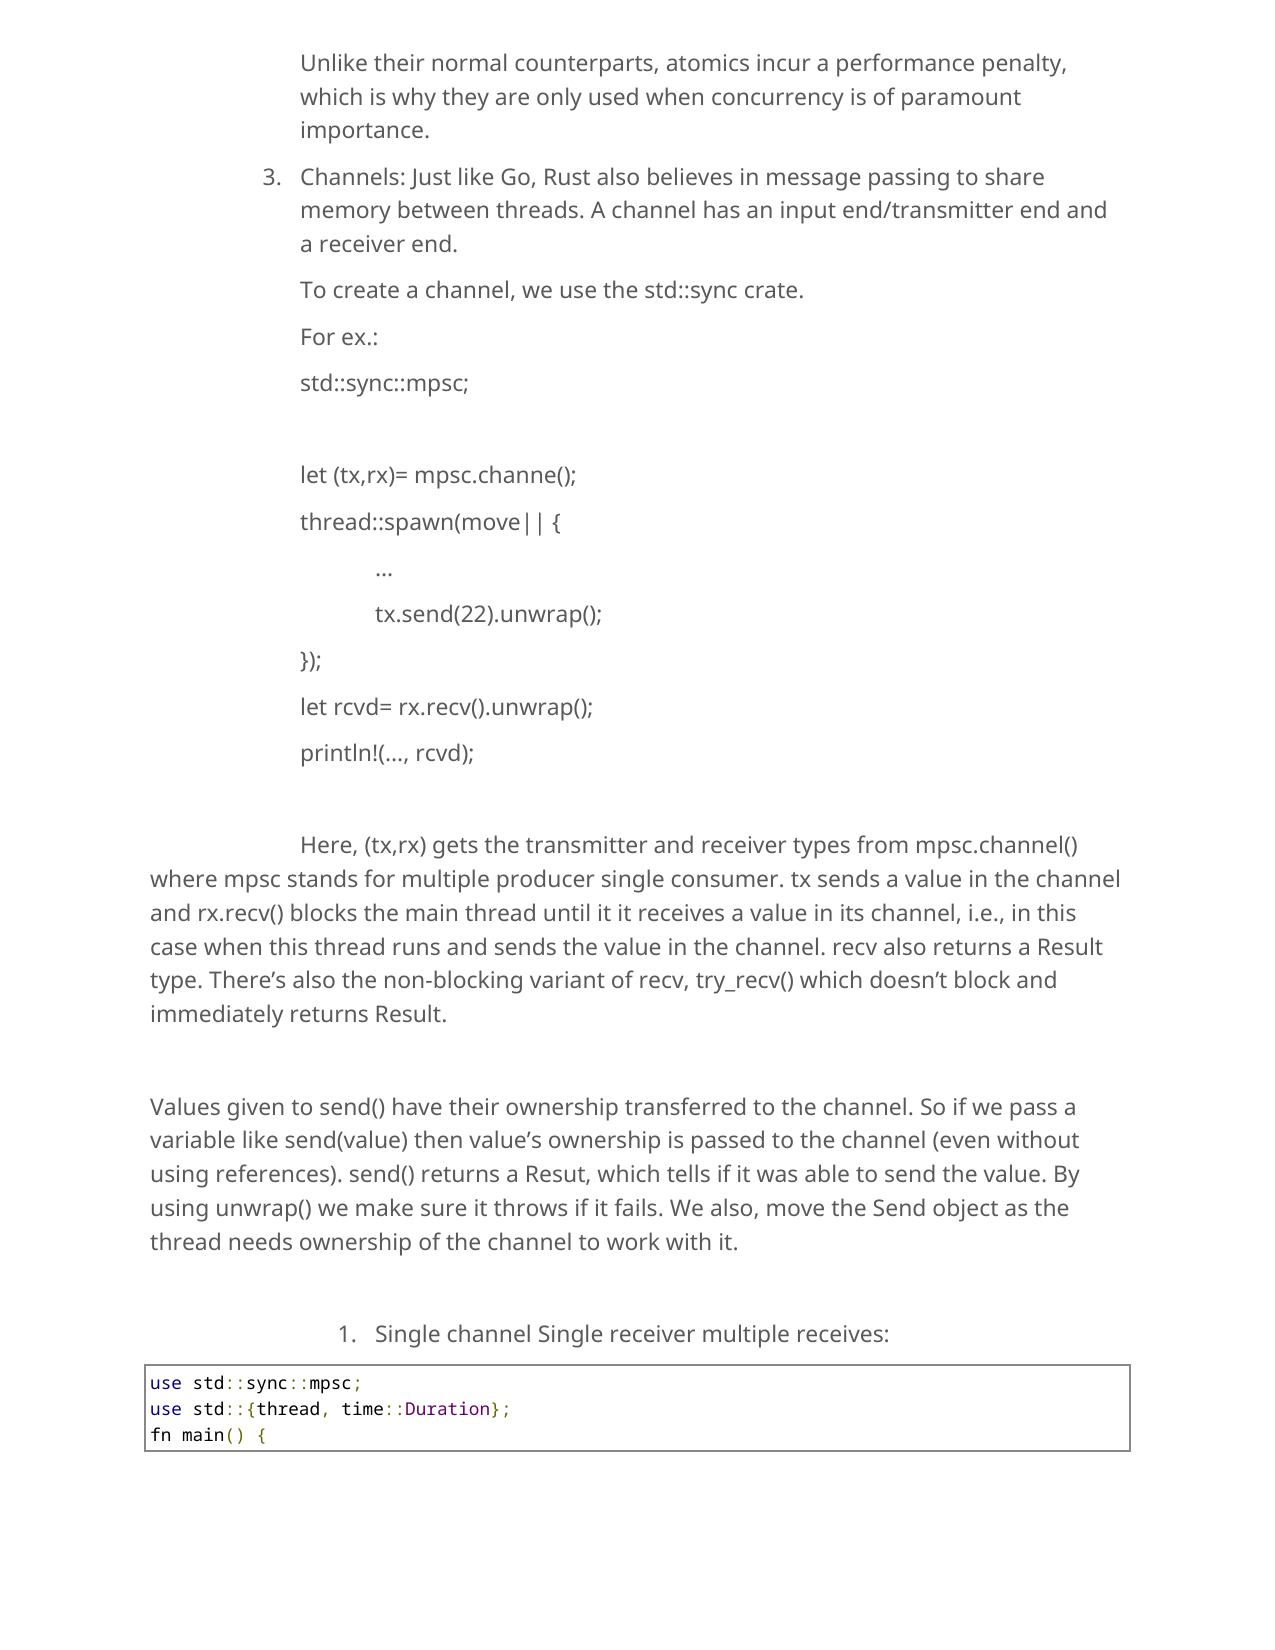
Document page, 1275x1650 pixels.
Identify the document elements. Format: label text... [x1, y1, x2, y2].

list … [300, 552, 1125, 583]
list Here, (tx,rx) gets the transmitter and receiver types from mpsc.channel() where mpsc stands for multiple producer single consumer. tx sends a value in the channel and rx.recv() blocks the main thread until it it receives a value in its channel, i.e., in this case when this thread runs and sends the value in the channel. recv also returns a Result type. There’s also the non-blocking variant of recv, try_recv() which doesn’t block and immediately returns Result. [150, 829, 1125, 1029]
list Channels: Just like Go, Rust also believes in message passing to share memory between threads. A channel has an input end/transmitter end and a receiver end. [262, 161, 1125, 259]
list let rcvd= rx.recv().unwrap(); [150, 691, 1125, 722]
list std::sync::mpsc; [300, 367, 1125, 398]
text use std::{thread, time::Duration}; [146, 1390, 1129, 1416]
list tx.send(22).unwrap(); [300, 598, 1125, 629]
list thread::spawn(move|| { [300, 506, 1125, 537]
list }); [300, 644, 1125, 676]
list println!(…, rcvd); [150, 737, 1125, 768]
list let (tx,rx)= mpsc.channe(); [300, 459, 1125, 491]
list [262, 47, 1125, 146]
list Values given to send() have their ownership transferred to the channel. So if we pass a variable like send(value) then value’s ownership is passed to the channel (even without using references). send() returns a Resut, which tells if it was able to send the value. By using unwrap() we make sure it throws if it fails. We also, move the Send object as the thread needs ownership of the channel to work with it. [150, 1091, 1125, 1257]
list To create a channel, we use the std::sync crate. [300, 274, 1125, 306]
text use std::sync::mpsc; [146, 1366, 1129, 1390]
list Single channel Single receiver multiple receives: [337, 1318, 1125, 1349]
text fn main() { [146, 1416, 1129, 1450]
list For ex.: [300, 321, 1125, 352]
